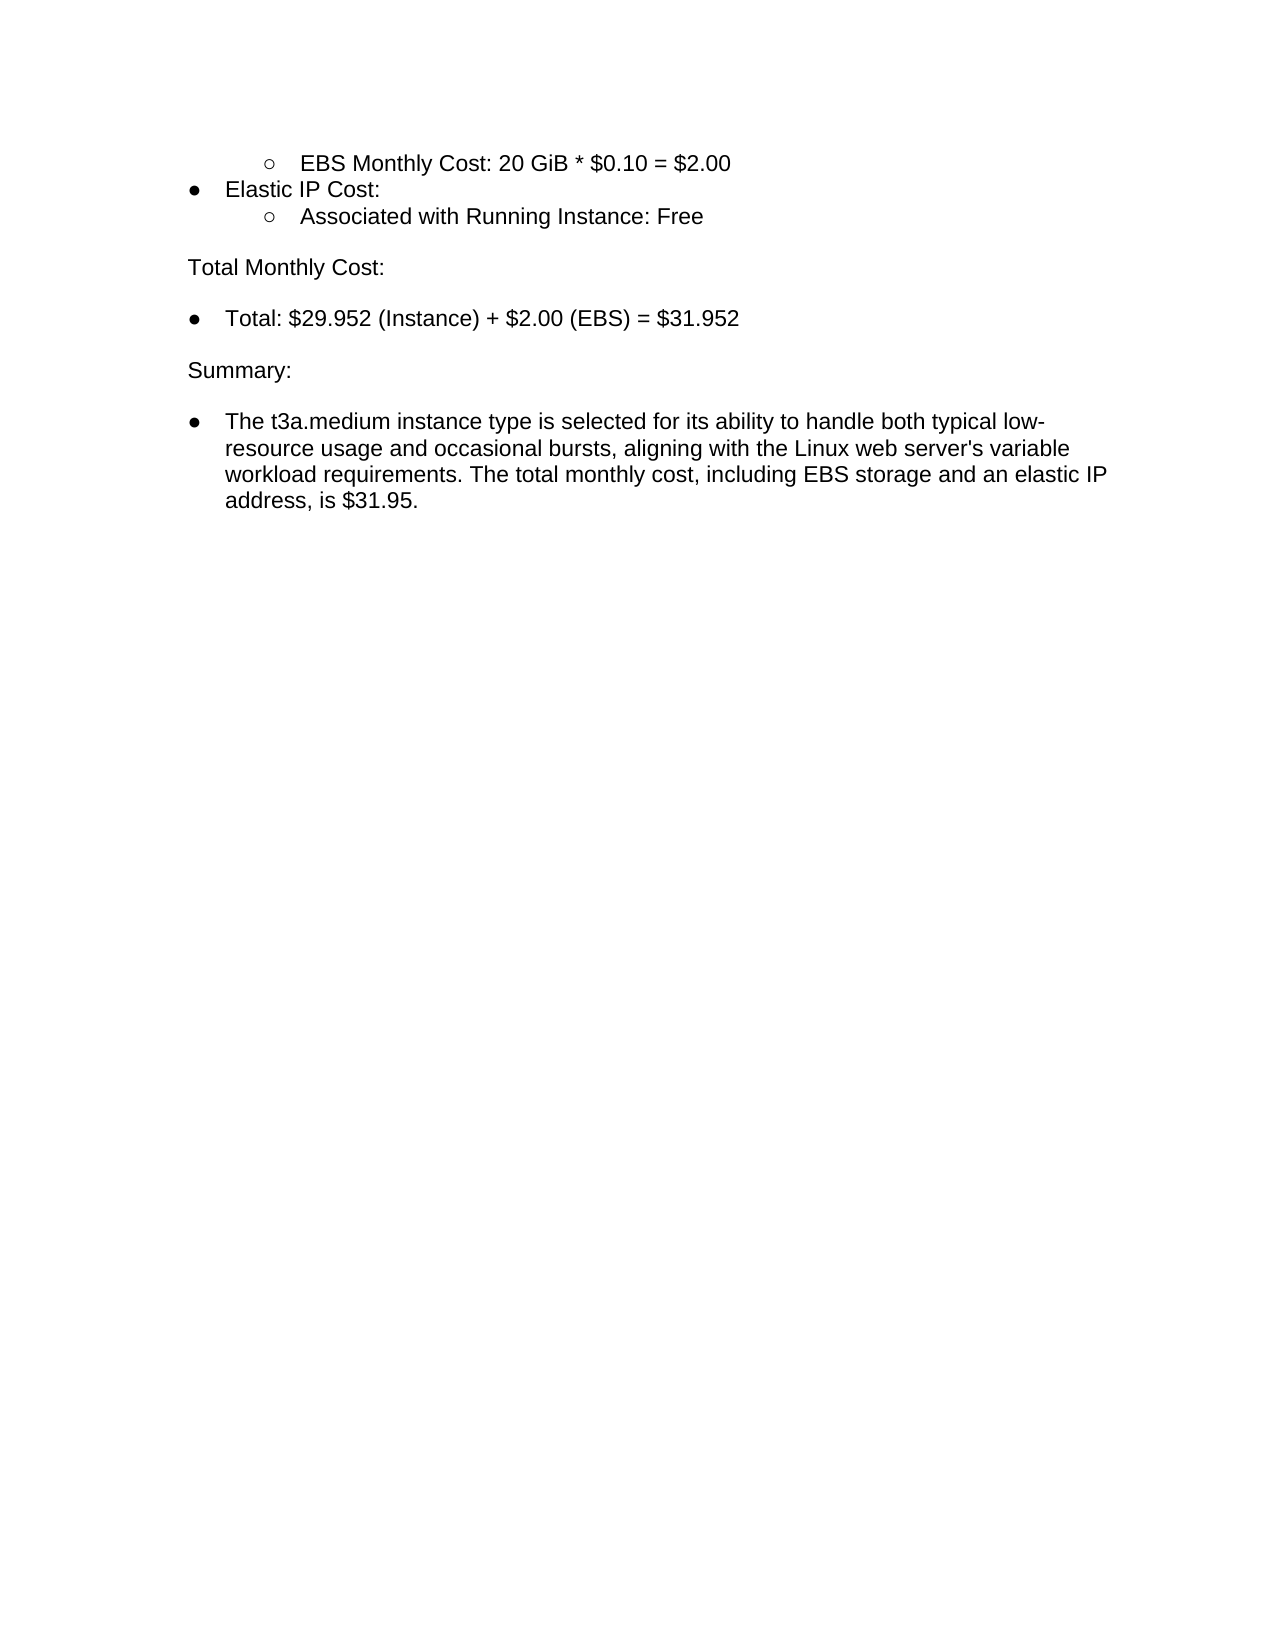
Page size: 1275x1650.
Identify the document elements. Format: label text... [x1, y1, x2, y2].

list Elastic IP Cost: [187, 176, 1125, 203]
list Total: $29.952 (Instance) + $2.00 (EBS) = $31.952 [187, 305, 1125, 332]
text Total Monthly Cost: [187, 254, 1125, 280]
text Summary: [187, 357, 1125, 383]
list Associated with Running Instance: Free [262, 203, 1125, 229]
list EBS Monthly Cost: 20 GiB * $0.10 = $2.00 [262, 150, 1125, 176]
list The t3a.medium instance type is selected for its ability to handle both typical low-resource usage and occasional bursts, aligning with the Linux web server's variable workload requirements. The total monthly cost, including EBS storage and an elastic IP address, is $31.95. [187, 408, 1125, 513]
